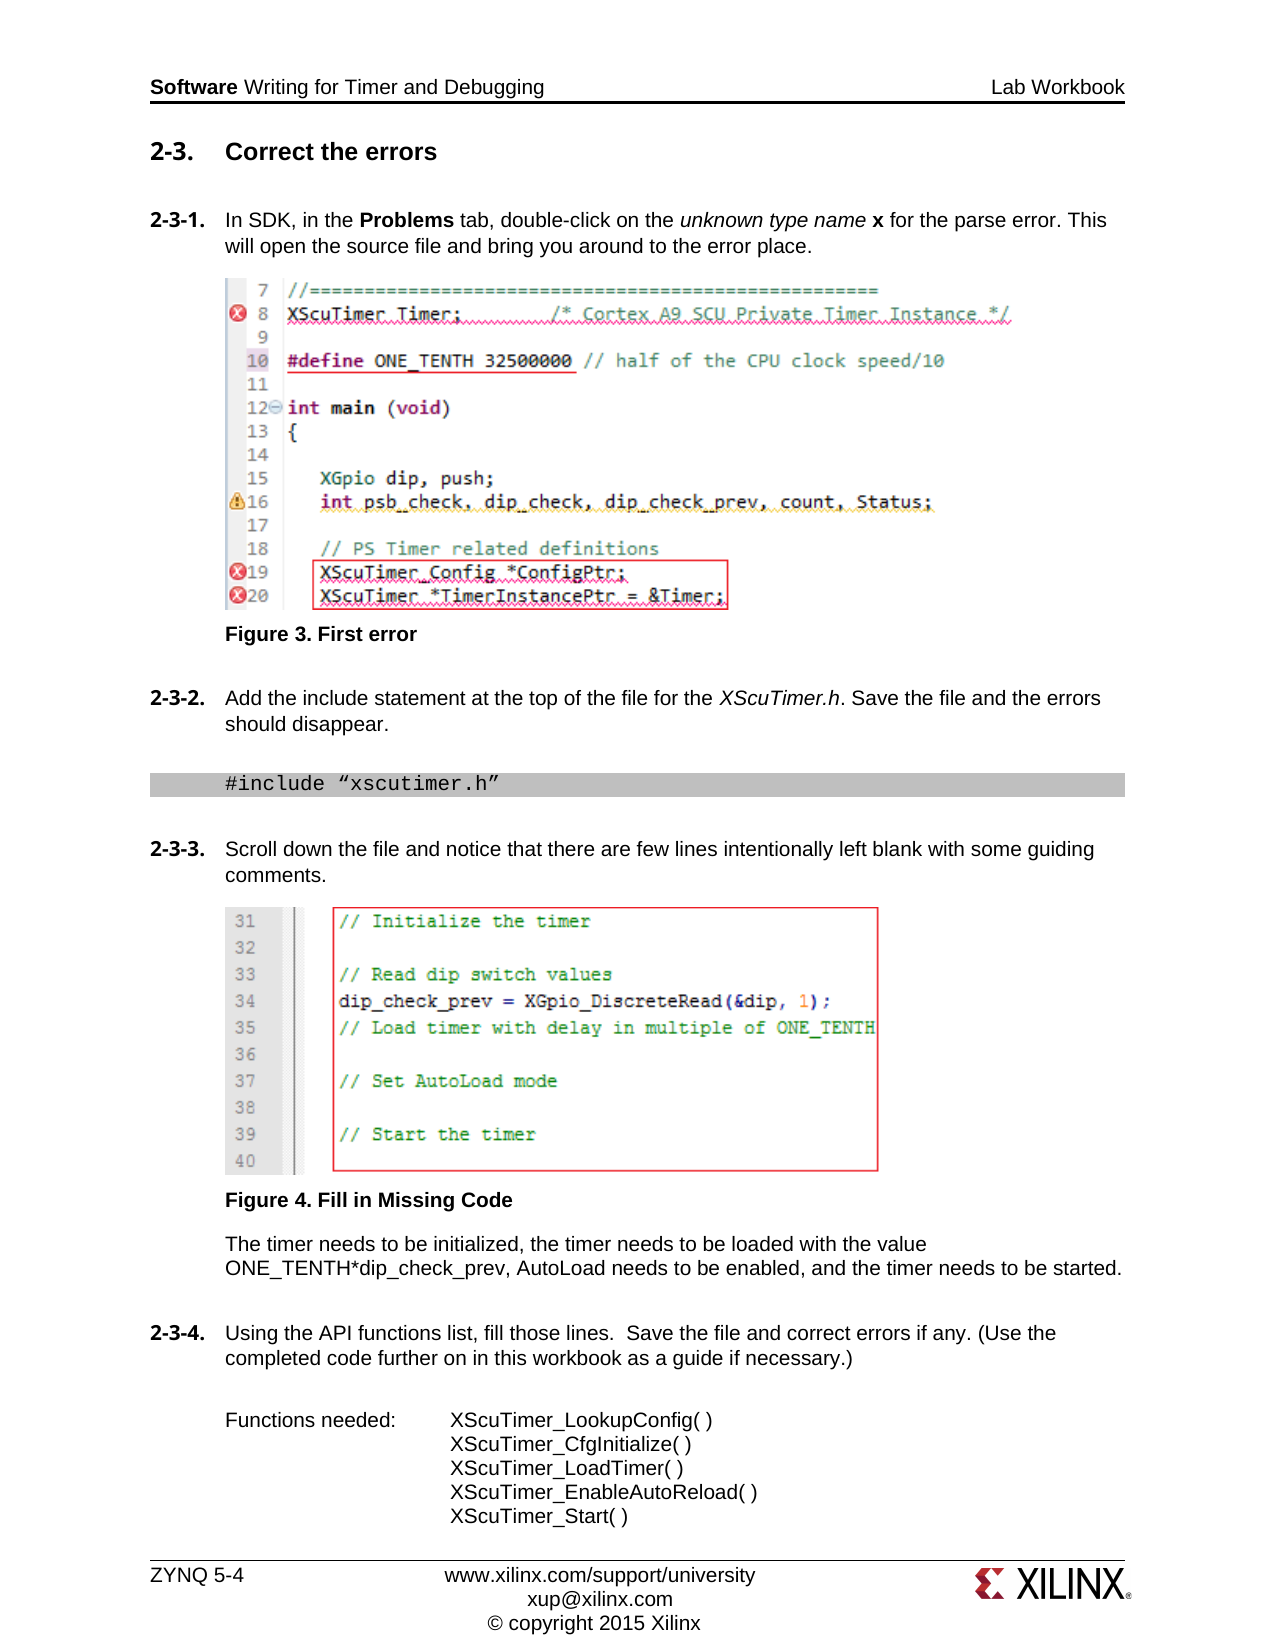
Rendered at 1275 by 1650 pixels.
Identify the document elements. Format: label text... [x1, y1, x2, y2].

list XScuTimer_CfgInitialize( ) [225, 1432, 1125, 1456]
list XScuTimer_Start( ) [375, 1503, 1125, 1527]
list XScuTimer_LoadTimer( ) [375, 1456, 1125, 1479]
text In SDK, in the Problems tab, double-click on the unknown type name x for the parse error. This will open the source file and bring you around to the error place. [150, 205, 1125, 257]
text Scroll down the file and notice that there are few lines intentionally left blank with some guiding comments. [150, 834, 1125, 887]
picture [225, 907, 885, 1175]
list XScuTimer_EnableAutoReload( ) [225, 1479, 1125, 1503]
text Using the API functions list, fill those lines. Save the file and correct errors if any. (Use the completed code further on in this workbook as a guide if necessary.) [150, 1318, 1125, 1370]
list #include “xscutimer.h” [150, 773, 1125, 797]
text Add the include statement at the top of the file for the XScuTimer.h. Save the file and the errors should disappear. [150, 683, 1125, 736]
list Functions needed: XScuTimer_LookupConfig( ) [225, 1408, 1125, 1432]
picture [975, 1568, 1132, 1599]
text Correct the errors [150, 133, 1125, 168]
text The timer needs to be initialized, the timer needs to be loaded with the value ONE_TENTH*dip_check_prev, AutoLoad needs to be enabled, and the timer needs to be started. [225, 1232, 1125, 1280]
picture [225, 278, 1018, 610]
